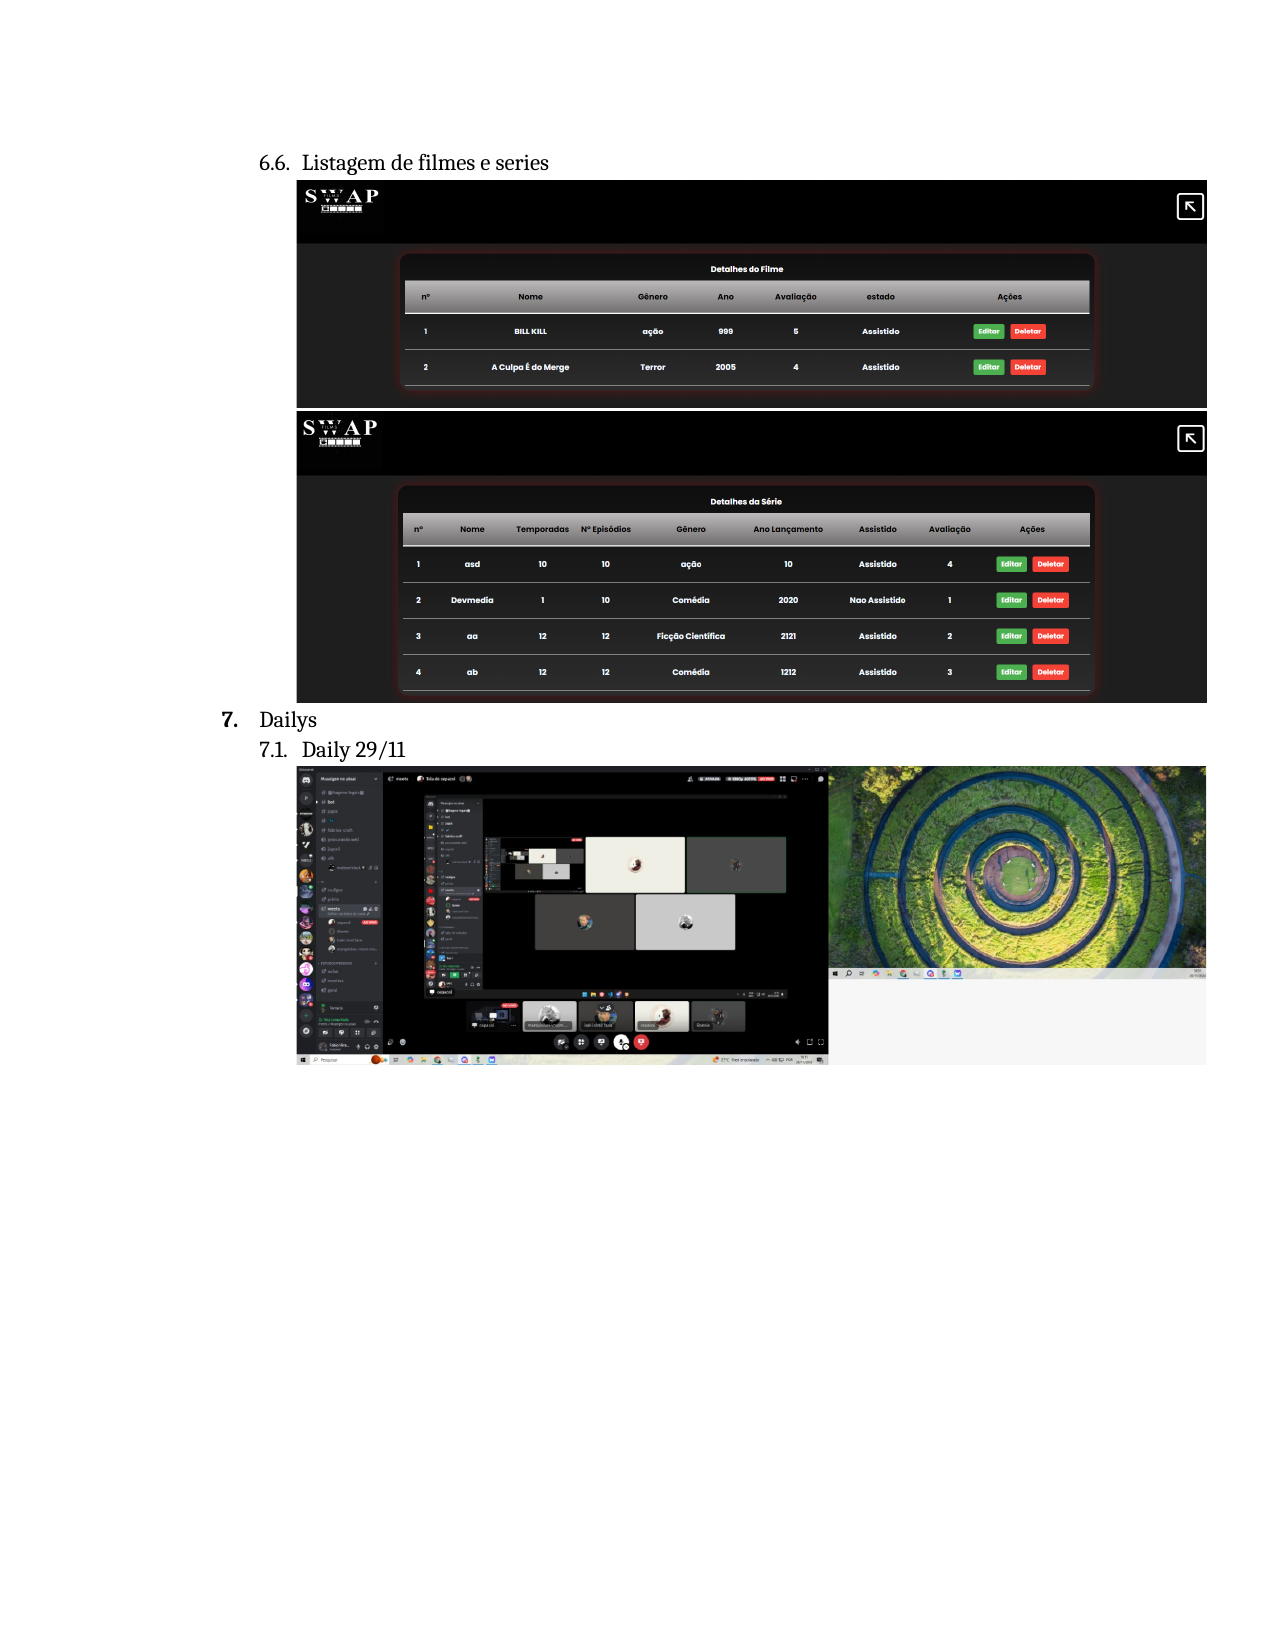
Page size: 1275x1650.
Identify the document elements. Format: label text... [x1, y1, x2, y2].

list Dailys [222, 706, 1087, 733]
picture [296, 766, 1207, 1065]
picture [296, 180, 1207, 408]
picture [296, 411, 1207, 703]
